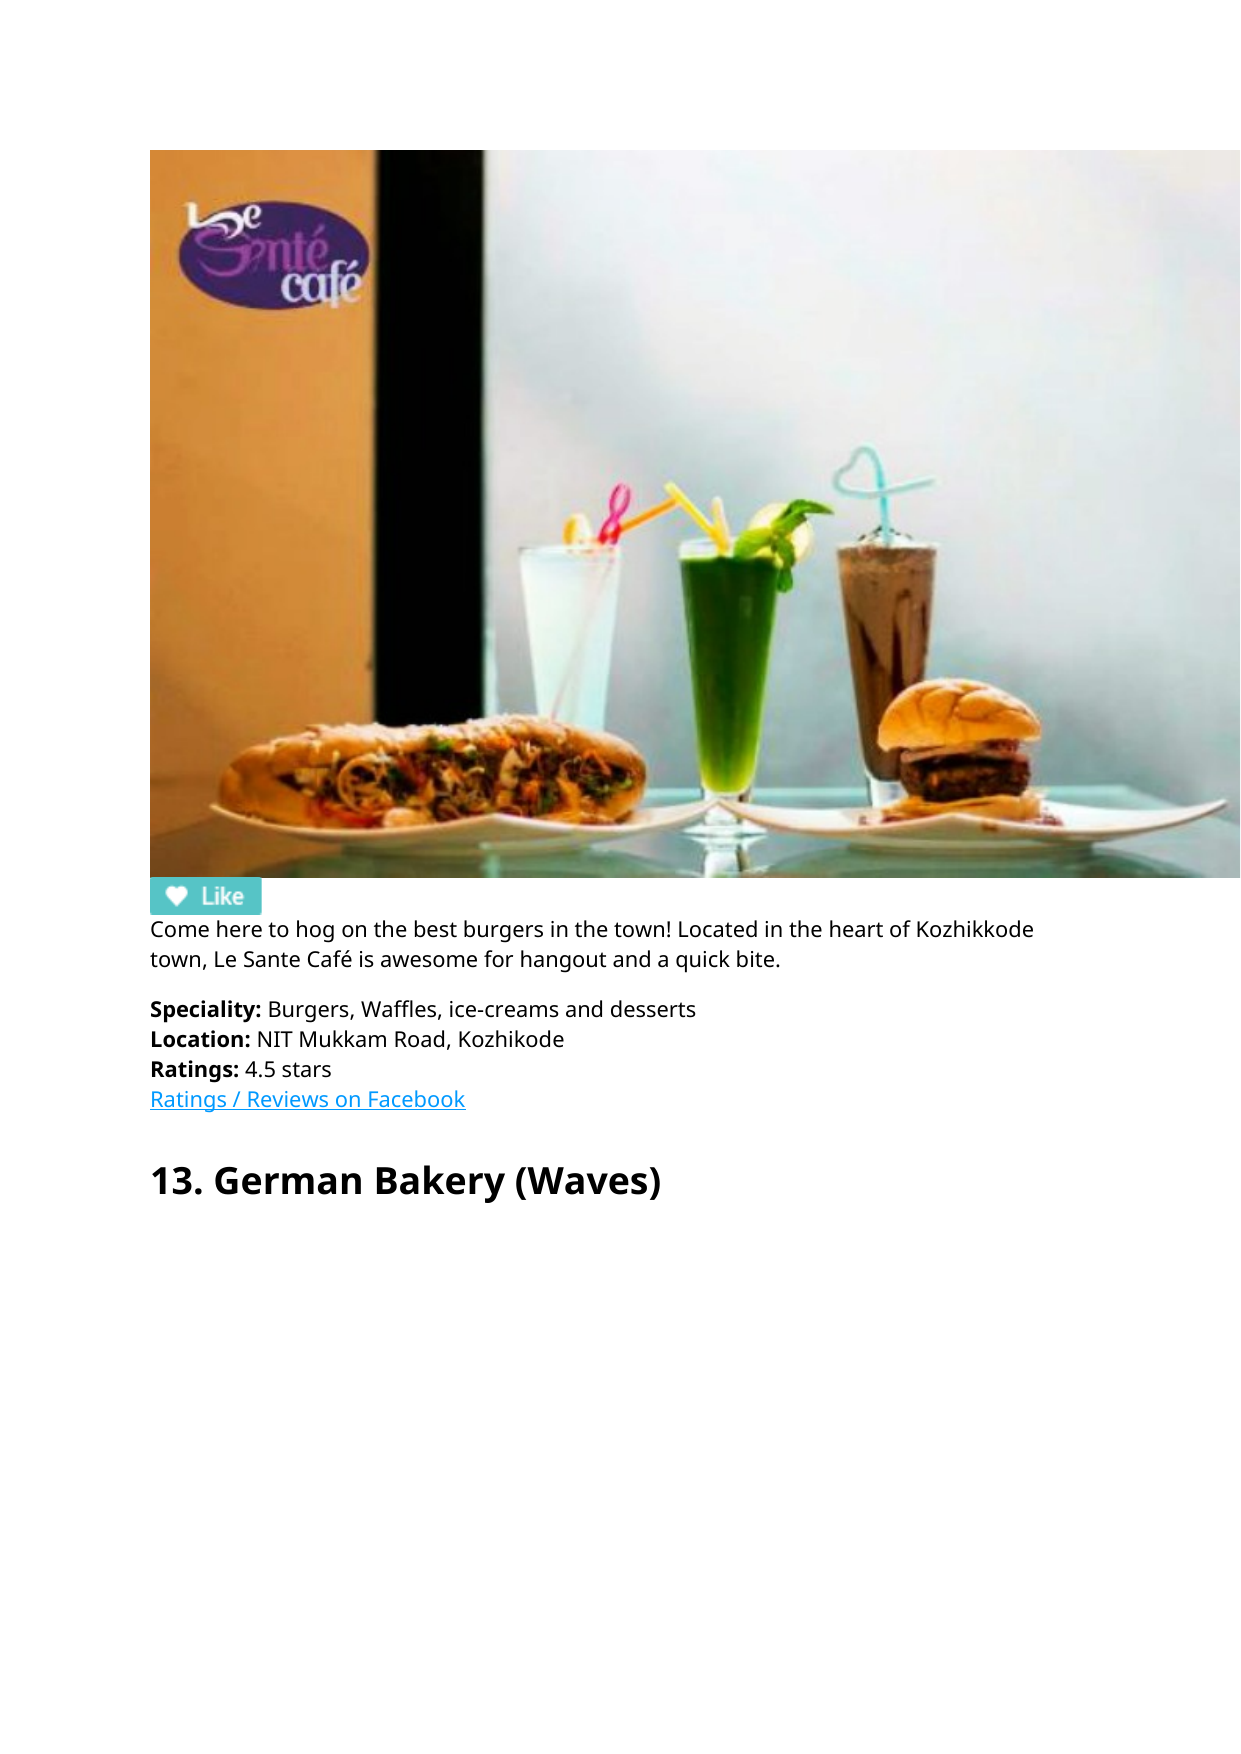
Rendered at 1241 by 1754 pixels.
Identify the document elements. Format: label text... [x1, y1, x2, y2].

text 13. German Bakery (Waves) [150, 1154, 1090, 1205]
text Come here to hog on the best burgers in the town! Located in the heart of Kozhikkode town, Le Sante Café is awesome for hangout and a quick bite. [150, 914, 1090, 974]
text Speciality: Burgers, Waffles, ice-creams and desserts Location: NIT Mukkam Road, Kozhikode Ratings: 4.5 stars Ratings / Reviews on Facebook [150, 994, 1090, 1113]
picture [150, 150, 1241, 915]
